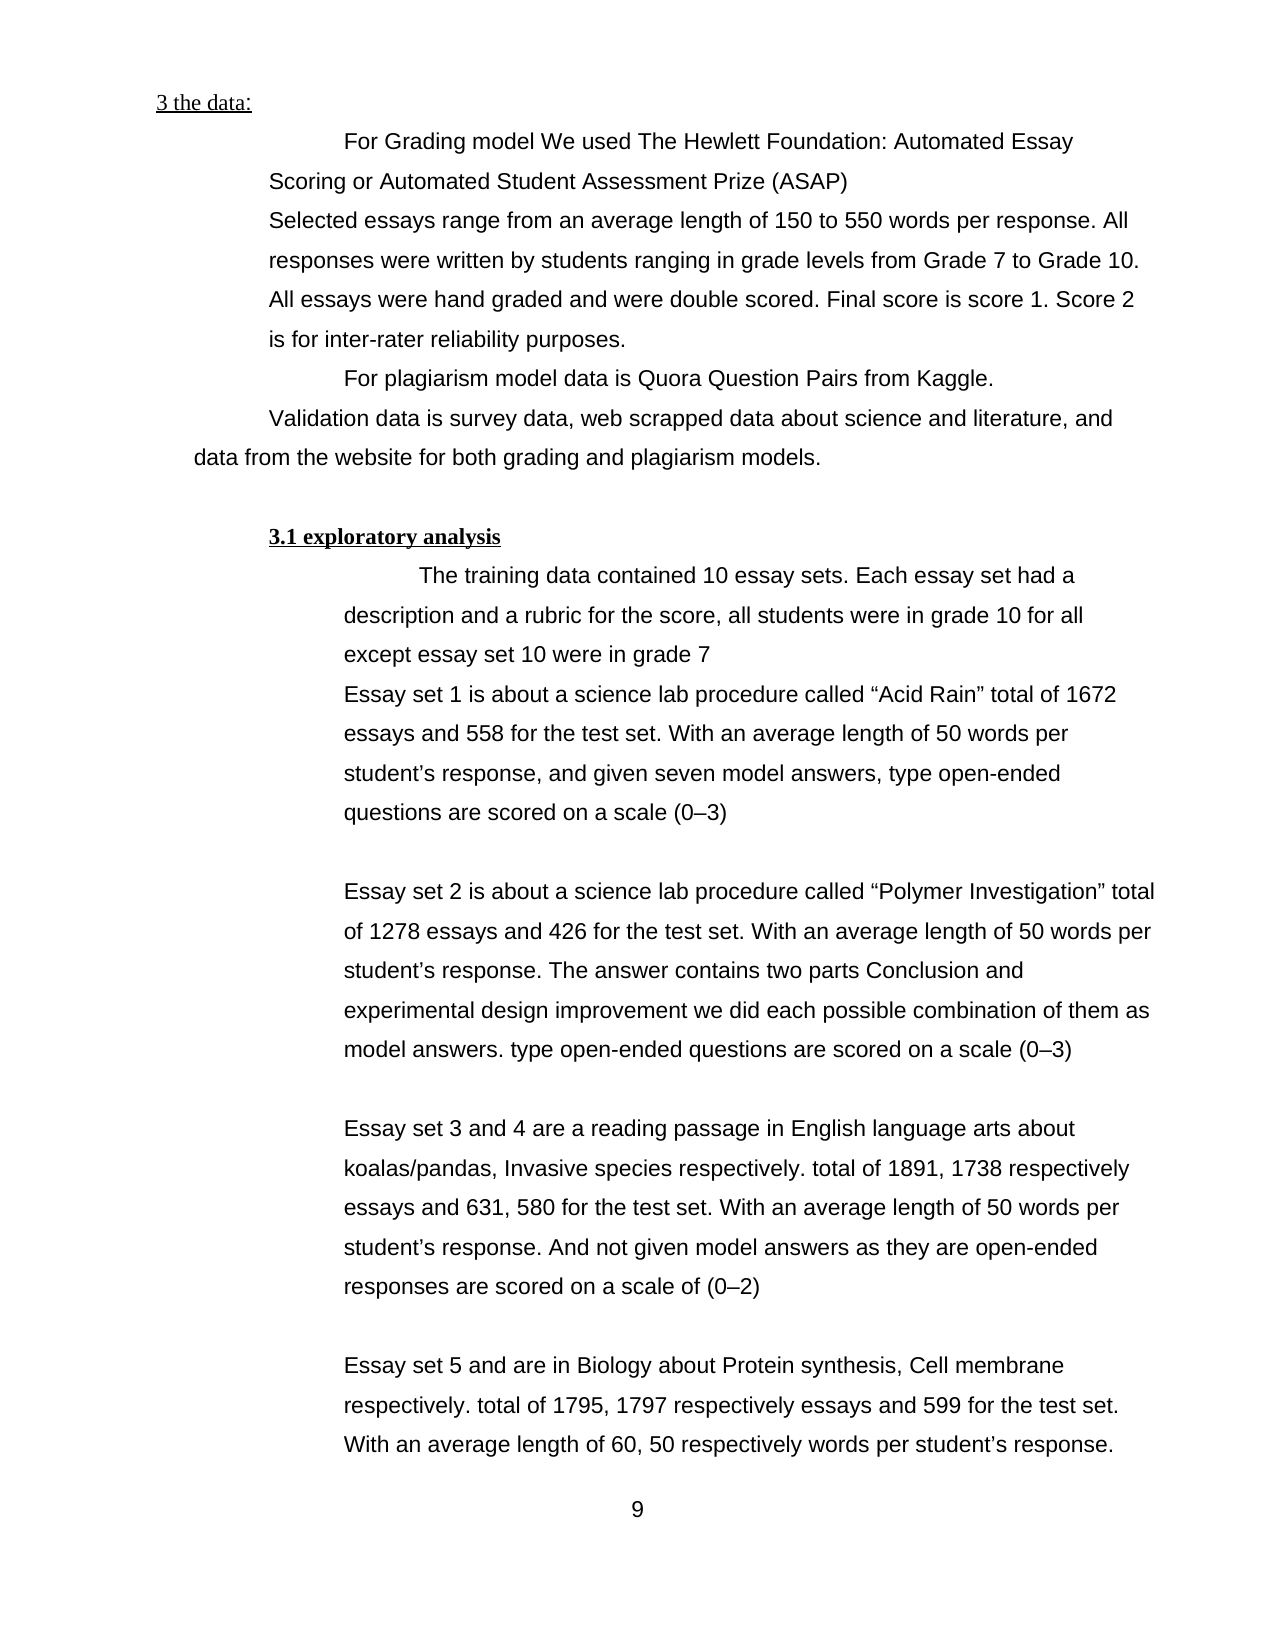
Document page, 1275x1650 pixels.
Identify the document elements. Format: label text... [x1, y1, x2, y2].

text Selected essays range from an average length of 150 to 550 words per response. All responses were written by students ranging in grade levels from Grade 7 to Grade 10. All essays were hand graded and were double scored. Final score is score 1. Score 2 is for inter-rater reliability purposes. [268, 207, 1156, 352]
text Essay set 2 is about a science lab procedure called “Polymer Investigation” total of 1278 essays and 426 for the test set. With an average length of 50 words per student’s response. The answer contains two parts Conclusion and experimental design improvement we did each possible combination of them as model answers. type open-ended questions are scored on a scale (0–3) [343, 878, 1156, 1063]
text Essay set 1 is about a science lab procedure called “Acid Rain” total of 1672 essays and 558 for the test set. With an average length of 50 words per student’s response, and given seven model answers, type open-ended questions are scored on a scale (0–3) [343, 681, 1156, 826]
subtitle 3.1 exploratory analysis [193, 523, 1156, 549]
subtitle 3 the data: [156, 88, 1156, 115]
text The training data contained 10 essay sets. Each essay set had a description and a rubric for the score, all students were in grade 10 for all except essay set 10 were in grade 7 [343, 562, 1156, 668]
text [343, 1352, 1156, 1457]
text Validation data is survey data, web scrapped data about science and literature, and data from the website for both grading and plagiarism models. [193, 404, 1156, 470]
text Essay set 3 and 4 are a reading passage in English language arts about koalas/pandas, Invasive species respectively. total of 1891, 1738 respectively essays and 631, 580 for the test set. With an average length of 50 words per student’s response. And not given model answers as they are open-ended responses are scored on a scale of (0–2) [343, 1115, 1156, 1299]
text For plagiarism model data is Quora Question Pairs from Kaggle. [268, 365, 1156, 391]
text For Grading model We used The Hewlett Foundation: Automated Essay Scoring or Automated Student Assessment Prize (ASAP) [268, 128, 1156, 194]
